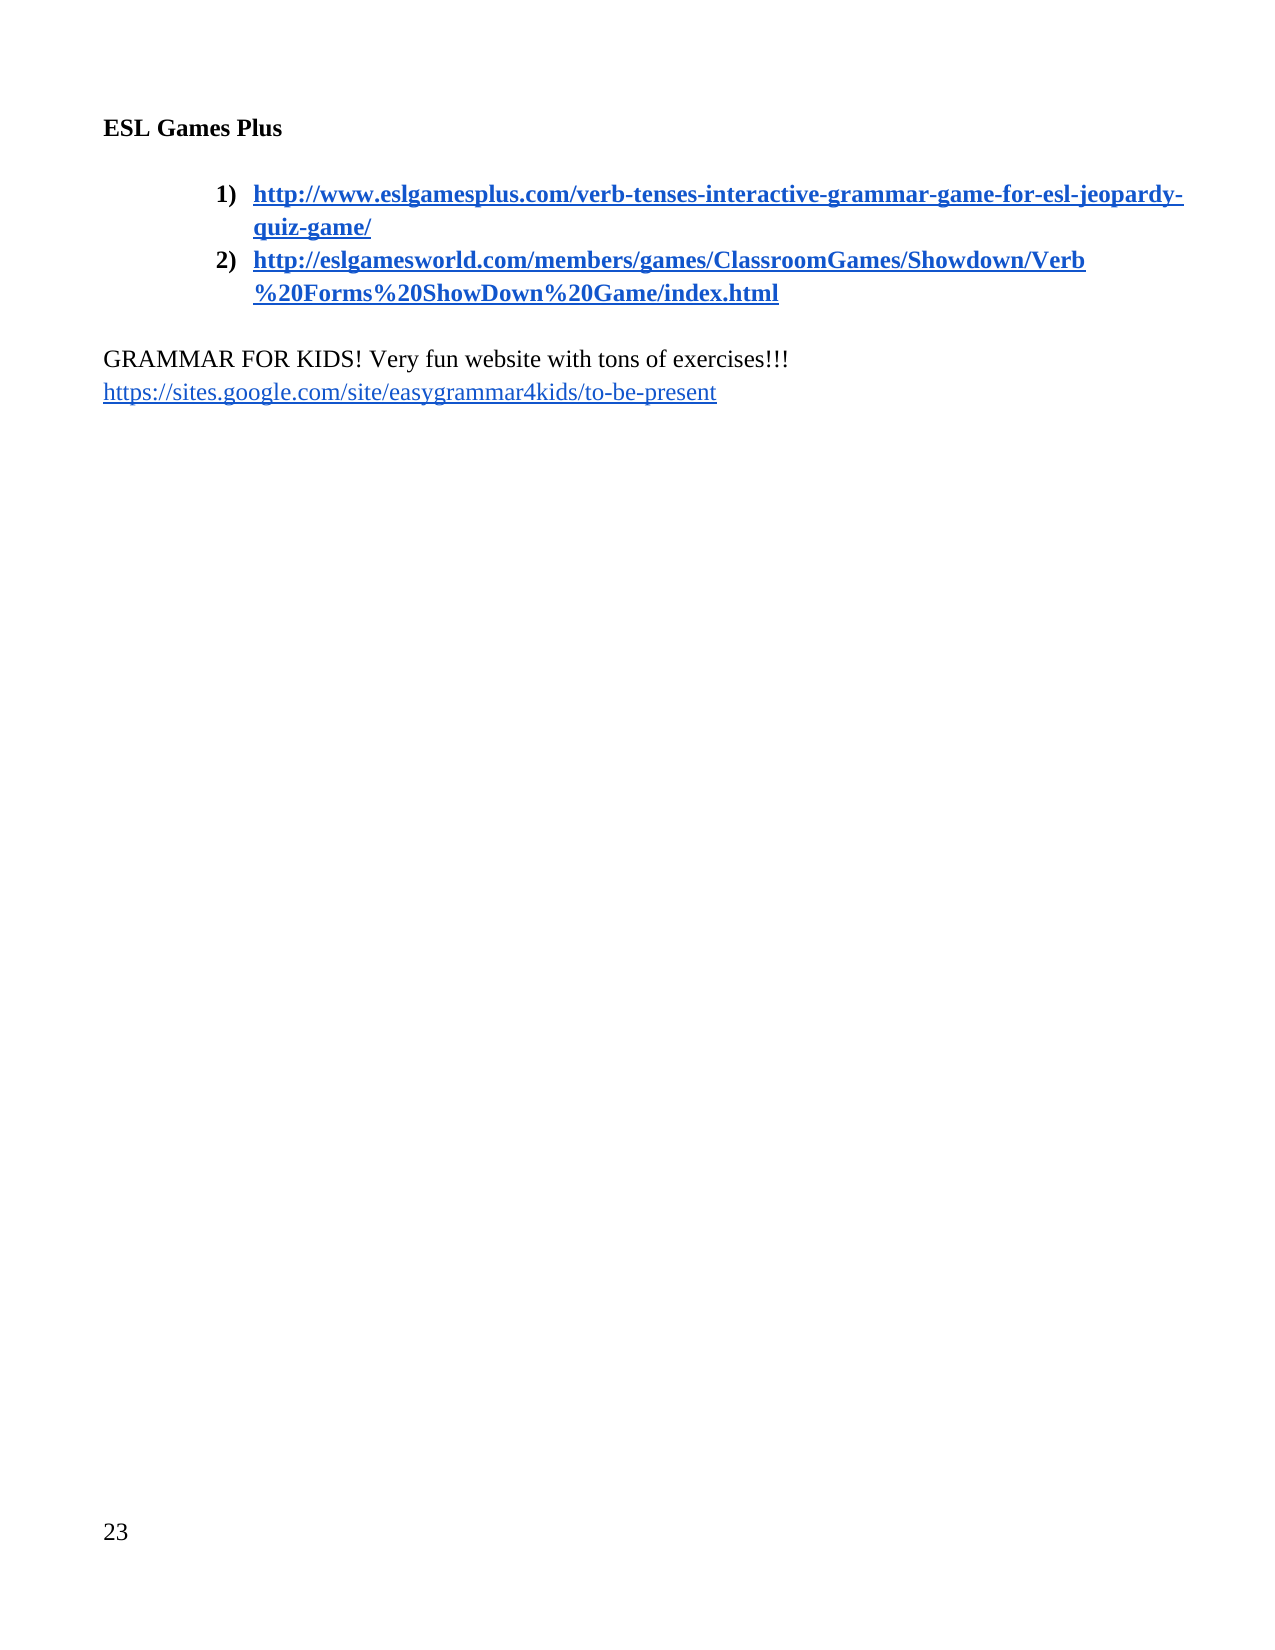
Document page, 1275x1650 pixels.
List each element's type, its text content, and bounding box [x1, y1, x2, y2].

list http://eslgamesworld.com/members/games/ClassroomGames/Showdown/Verb%20Forms%20ShowDown%20Game/index.html [216, 245, 1195, 307]
text GRAMMAR FOR KIDS! Very fun website with tons of exercises!!! [103, 344, 1195, 373]
list http://www.eslgamesplus.com/verb-tenses-interactive-grammar-game-for-esl-jeopardy-quiz-game/ [216, 179, 1195, 241]
text ESL Games Plus [103, 113, 1195, 142]
text https://sites.google.com/site/easygrammar4kids/to-be-present [103, 377, 1195, 406]
